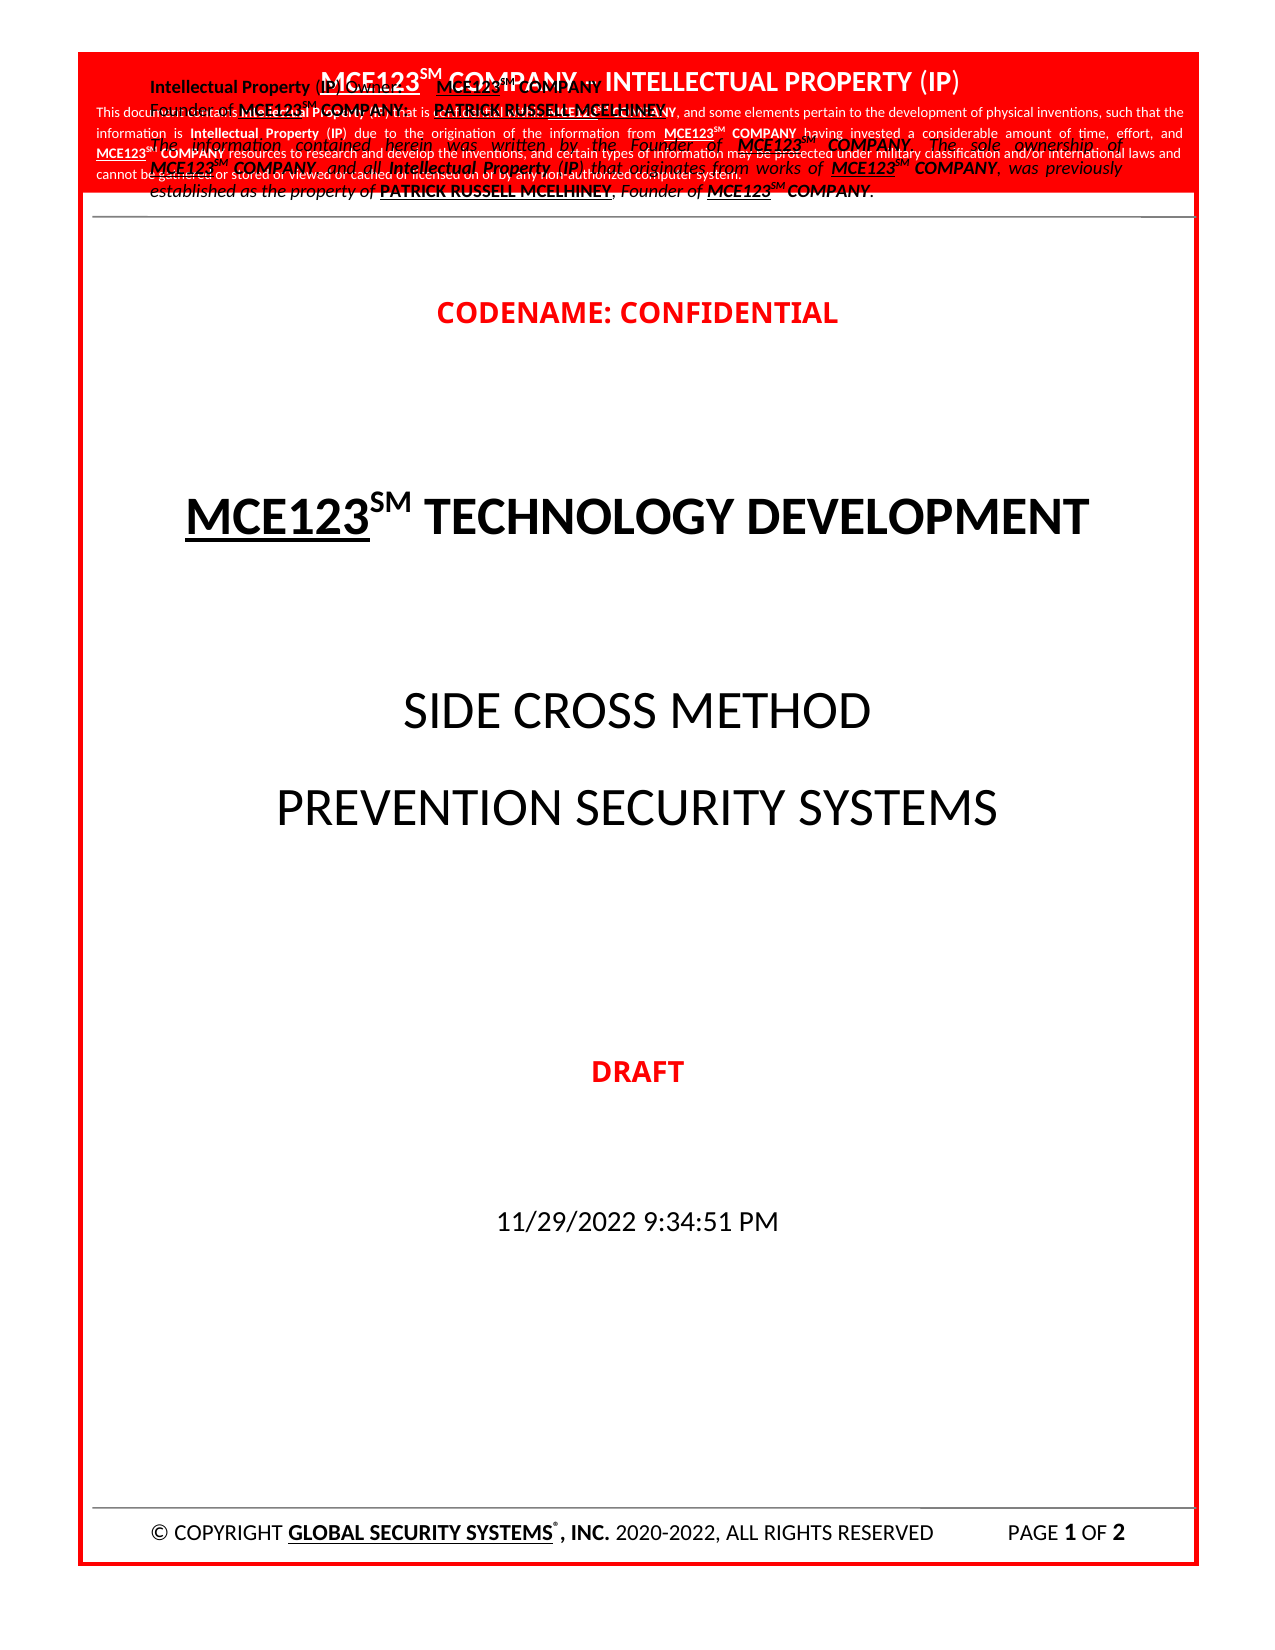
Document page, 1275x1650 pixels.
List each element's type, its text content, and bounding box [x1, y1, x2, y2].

text PREVENTION SECURITY SYSTEMS [150, 773, 1125, 839]
text 11/29/2022 9:34:51 PM [150, 1203, 1125, 1239]
text MCE123SM TECHNOLOGY DEVELOPMENT [150, 482, 1125, 548]
text SIDE CROSS METHOD [150, 676, 1125, 742]
text CODENAME: CONFIDENTIAL [150, 292, 1125, 332]
text DRAFT [150, 1052, 1125, 1091]
